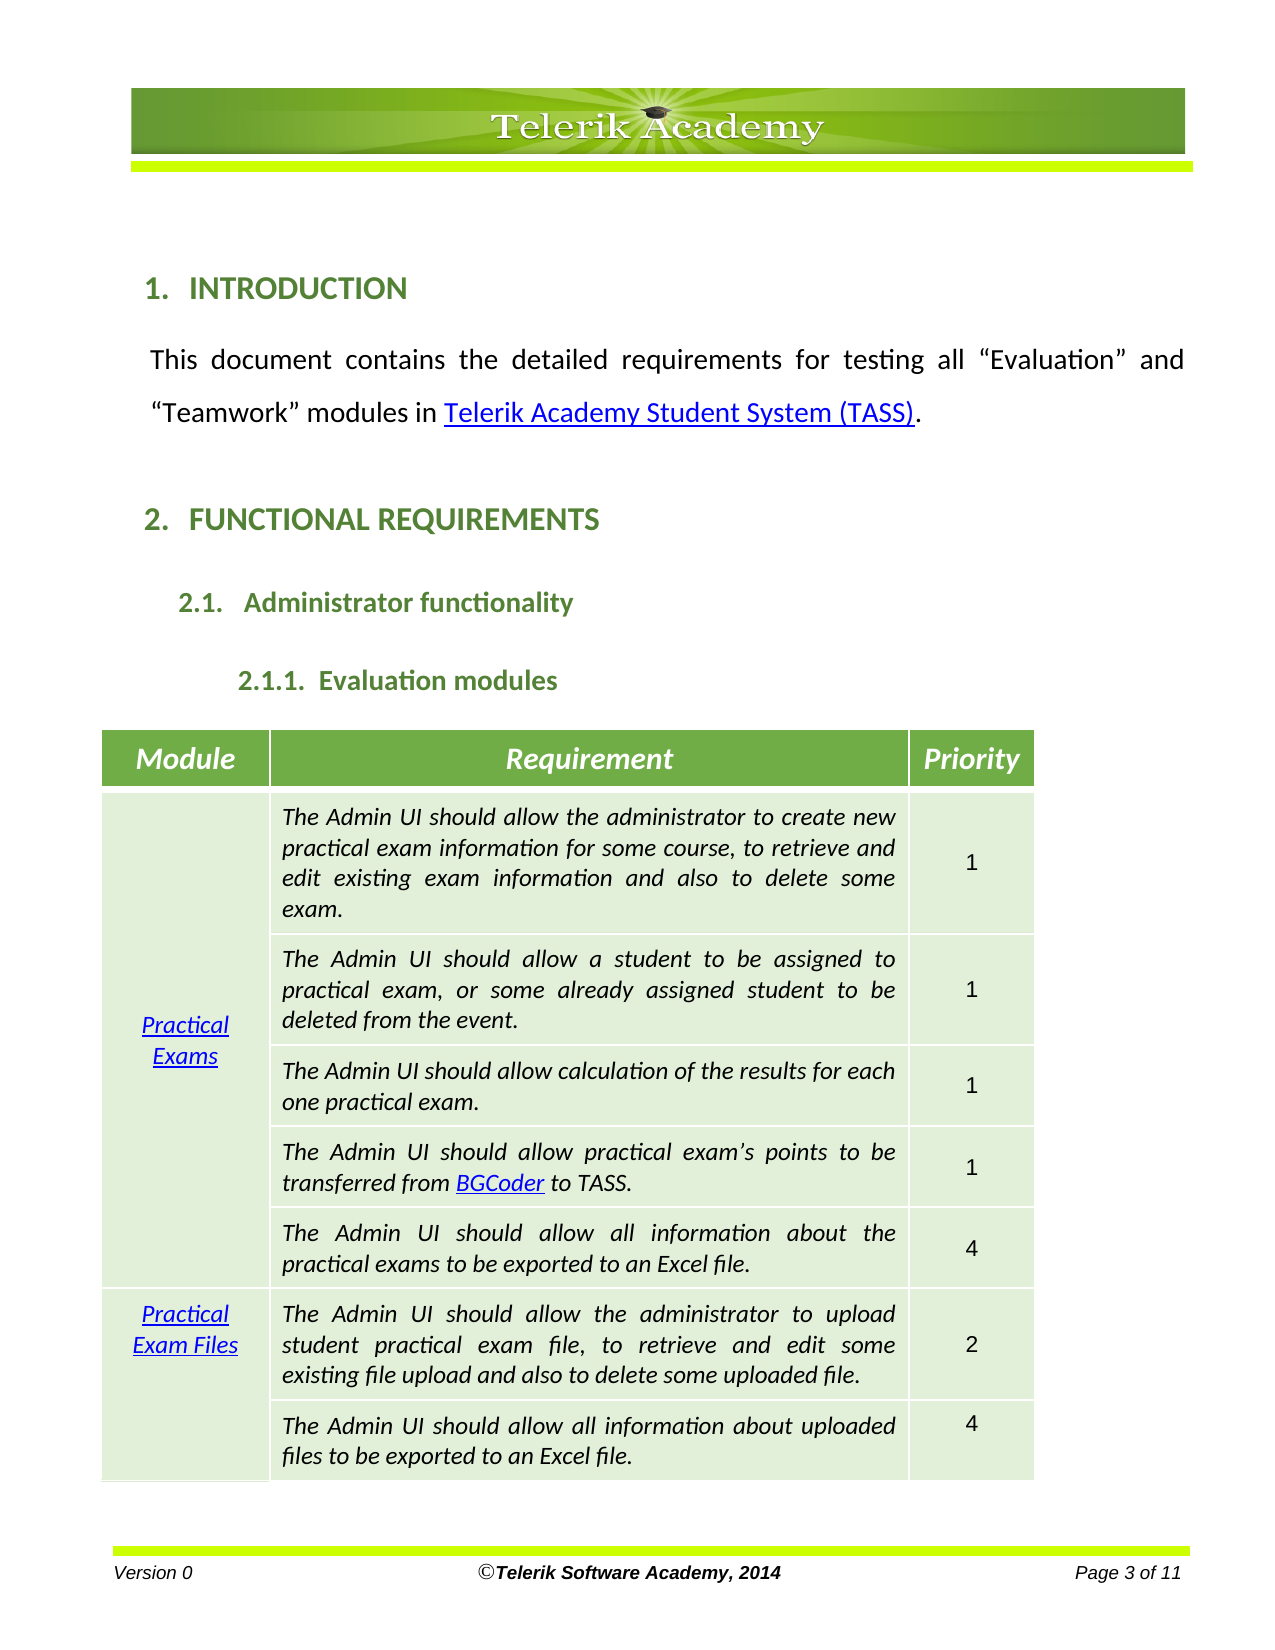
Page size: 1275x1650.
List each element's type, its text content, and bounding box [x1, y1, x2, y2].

picture [131, 88, 1185, 154]
table_cell The Admin UI should allow a student to be assigned to practical exam, or some already assigned student to be deleted from the event. [271, 935, 908, 1044]
subtitle Evaluation modules [238, 662, 1186, 698]
text This document contains the detailed requirements for testing all “Evaluation” and “Teamwork” modules in Telerik Academy Student System (TASS). [150, 341, 1186, 430]
subtitle Administrator functionality [178, 584, 1186, 619]
table_cell The Admin UI should allow the administrator to create new practical exam information for some course, to retrieve and edit existing exam information and also to delete some exam. [271, 793, 908, 932]
table_header Requirement [271, 730, 908, 786]
table_cell The Admin UI should allow calculation of the results for each one practical exam. [271, 1046, 908, 1125]
table_cell The Admin UI should allow all information about the practical exams to be exported to an Excel file. [271, 1208, 908, 1287]
table_cell The Admin UI should allow all information about uploaded files to be exported to an Excel file. [271, 1401, 908, 1480]
subtitle FUNCTIONAL REQUIREMENTS [169, 498, 1186, 538]
table_cell Practical Exam Files [101, 1289, 269, 1480]
subtitle INTRODUCTION [169, 267, 1186, 308]
table_header Module [102, 730, 269, 786]
table_header Priority [910, 730, 1034, 786]
table_cell The Admin UI should allow practical exam’s points to be transferred from BGCoder to TASS. [271, 1127, 908, 1206]
table_cell Practical Exams [102, 793, 269, 1287]
table_cell The Admin UI should allow the administrator to upload student practical exam file, to retrieve and edit some existing file upload and also to delete some uploaded file. [271, 1289, 908, 1399]
